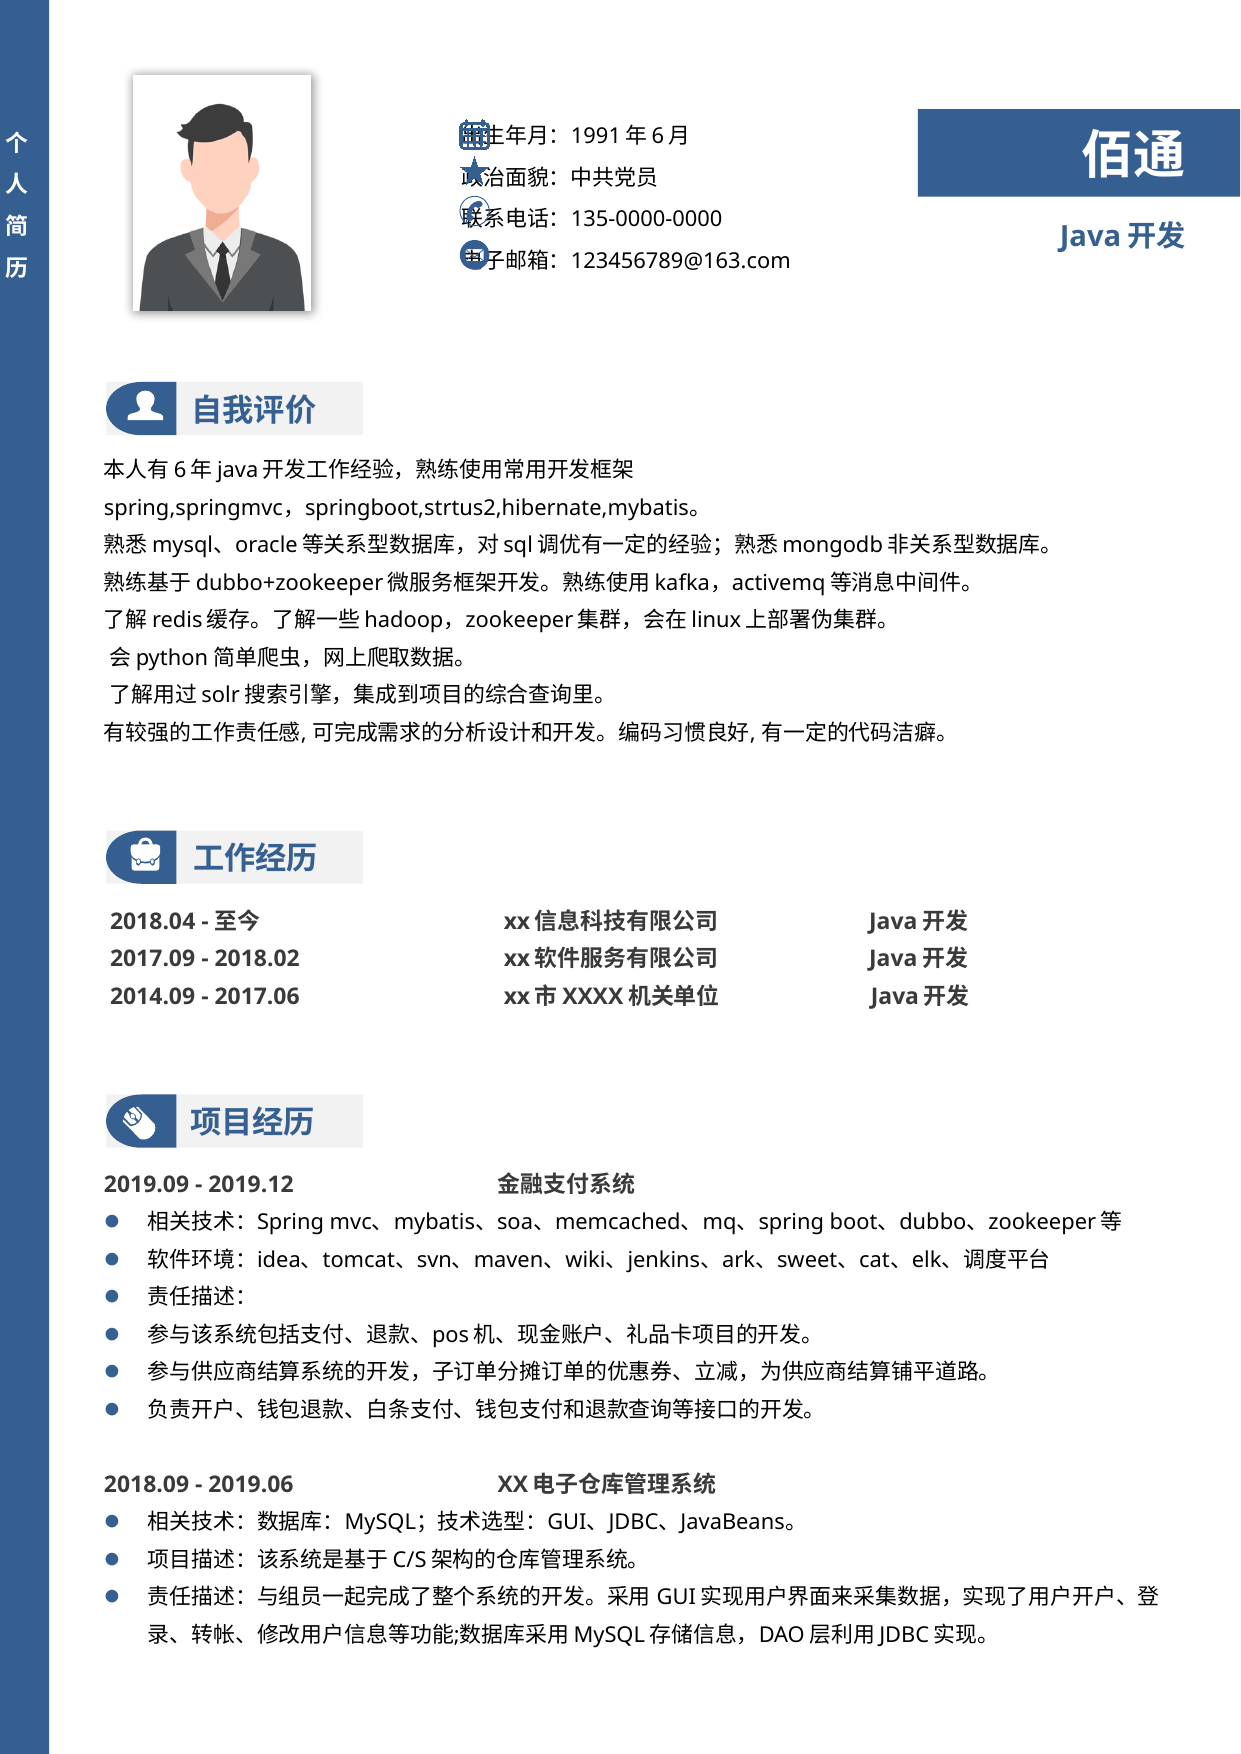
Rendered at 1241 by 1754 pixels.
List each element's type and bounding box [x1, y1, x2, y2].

picture [133, 75, 311, 311]
